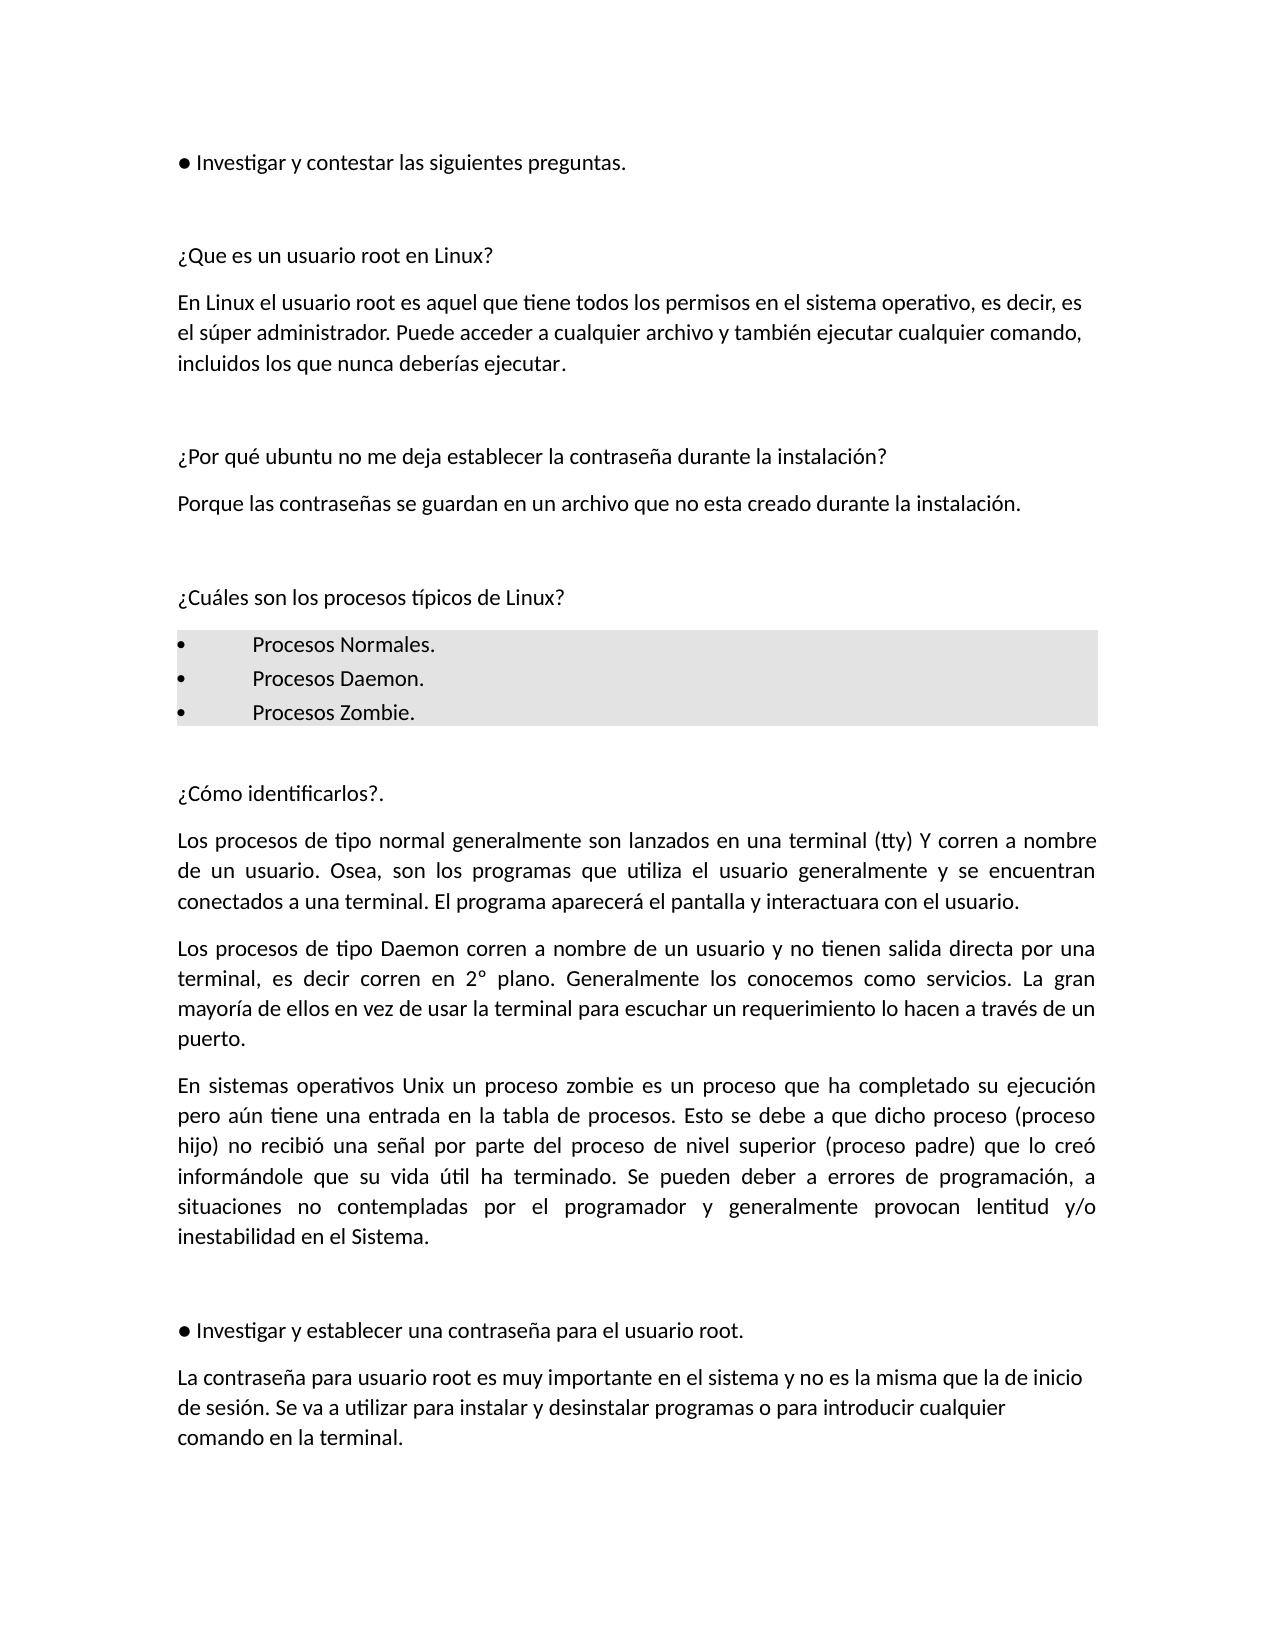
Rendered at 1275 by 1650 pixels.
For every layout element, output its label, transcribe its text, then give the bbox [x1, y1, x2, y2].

text ¿Por qué ubuntu no me deja establecer la contraseña durante la instalación? [177, 442, 1098, 470]
text ● Investigar y establecer una contraseña para el usuario root. [177, 1316, 1098, 1344]
text Los procesos de tipo Daemon corren a nombre de un usuario y no tienen salida directa por una terminal, es decir corren en 2º plano. Generalmente los conocemos como servicios. La gran mayoría de ellos en vez de usar la terminal para escuchar un requerimiento lo hacen a través de un puerto. [177, 934, 1098, 1052]
text En Linux el usuario root es aquel que tiene todos los permisos en el sistema operativo, es decir, es el súper administrador. Puede acceder a cualquier archivo y también ejecutar cualquier comando, incluidos los que nunca deberías ejecutar. [177, 288, 1098, 377]
list Procesos Normales. [177, 630, 1098, 658]
text ● Investigar y contestar las siguientes preguntas. [177, 148, 1098, 176]
text ¿Que es un usuario root en Linux? [177, 241, 1098, 269]
list Procesos Daemon. [177, 664, 1098, 692]
text Porque las contraseñas se guardan en un archivo que no esta creado durante la instalación. [177, 489, 1098, 517]
list Procesos Zombie. [177, 698, 1098, 726]
text Los procesos de tipo normal generalmente son lanzados en una terminal (tty) Y corren a nombre de un usuario. Osea, son los programas que utiliza el usuario generalmente y se encuentran conectados a una terminal. El programa aparecerá el pantalla y interactuara con el usuario. [177, 826, 1098, 915]
text ¿Cómo identificarlos?. [177, 779, 1098, 808]
text ¿Cuáles son los procesos típicos de Linux? [177, 583, 1098, 611]
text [177, 1363, 1098, 1482]
text En sistemas operativos Unix un proceso zombie es un proceso que ha completado su ejecución pero aún tiene una entrada en la tabla de procesos. Esto se debe a que dicho proceso (proceso hijo) no recibió una señal por parte del proceso de nivel superior (proceso padre) que lo creó informándole que su vida útil ha terminado. Se pueden deber a errores de programación, a situaciones no contempladas por el programador y generalmente provocan lentitud y/o inestabilidad en el Sistema. [177, 1071, 1098, 1250]
